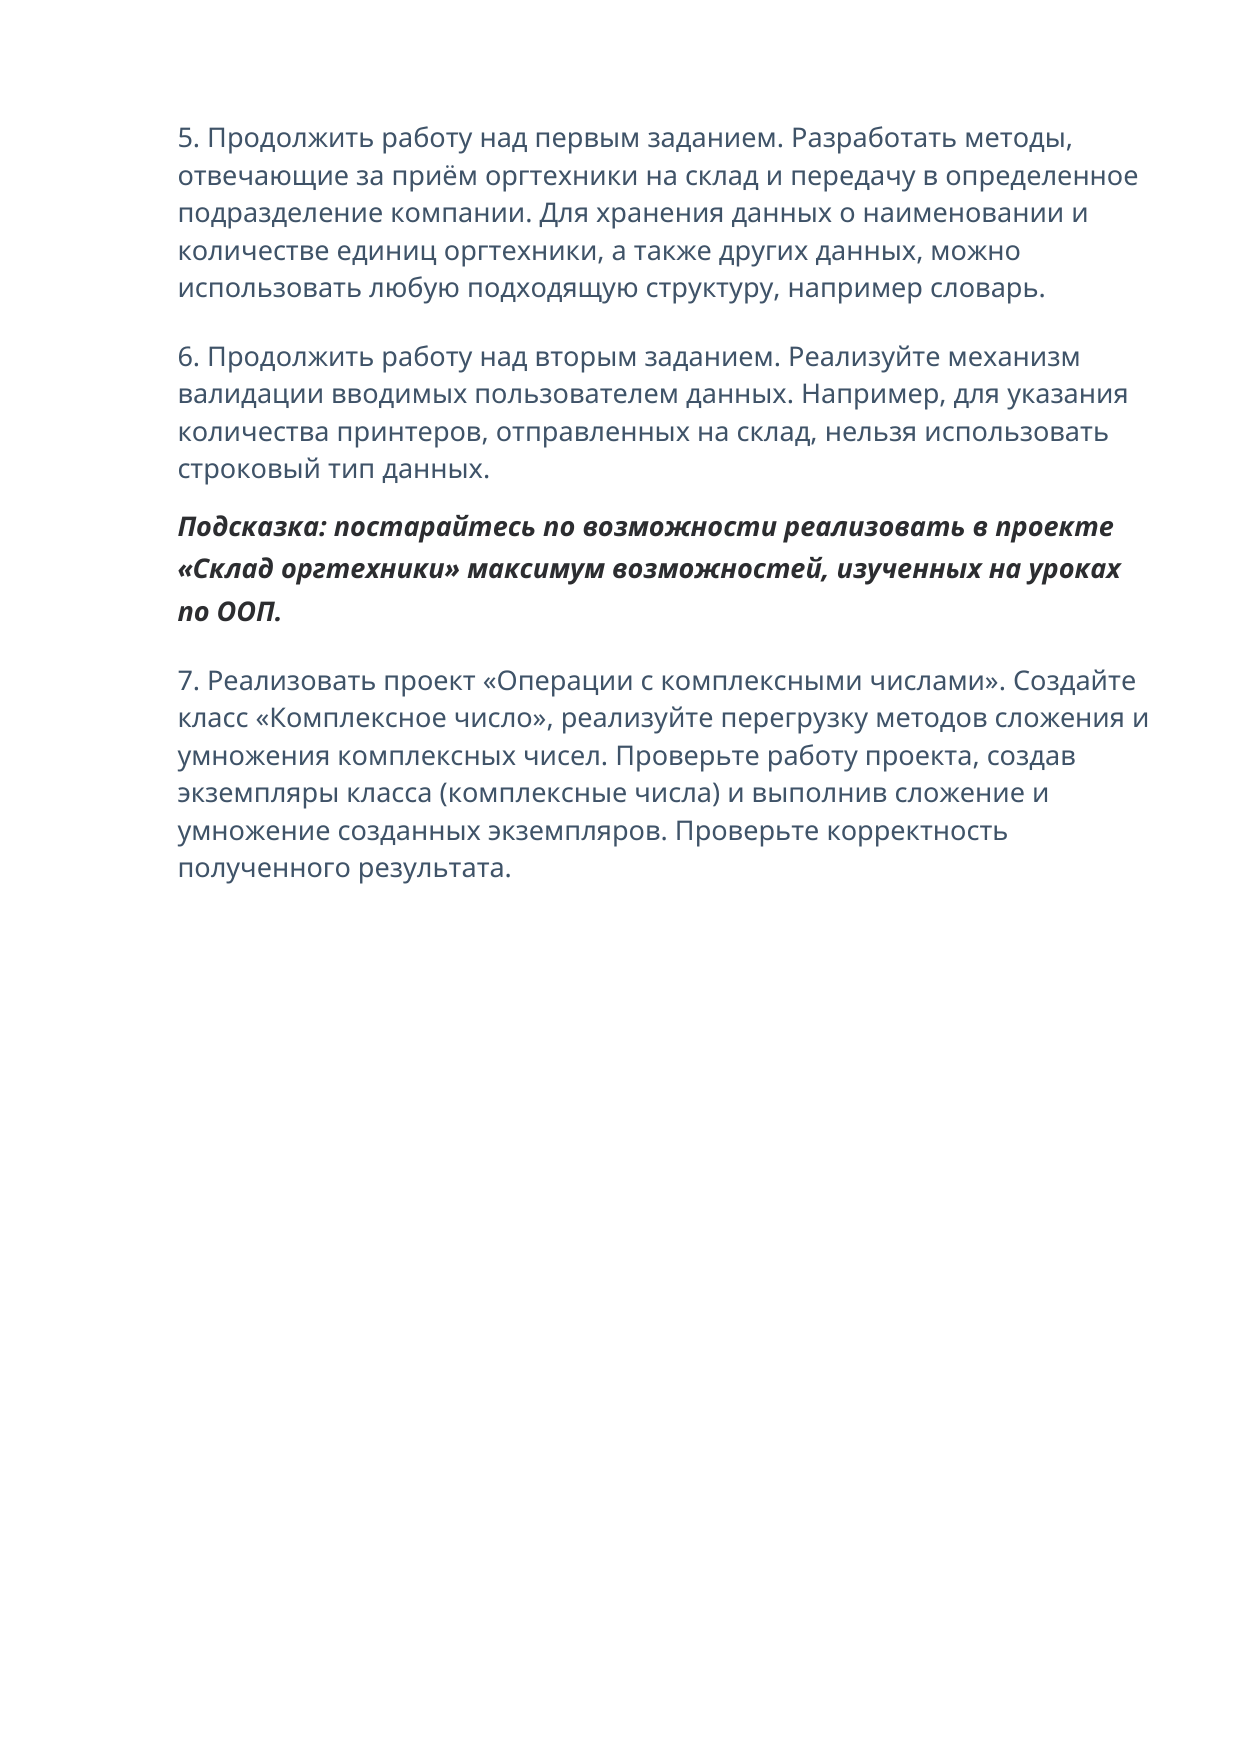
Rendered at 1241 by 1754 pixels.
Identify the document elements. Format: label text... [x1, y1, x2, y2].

subtitle Подсказка: постарайтесь по возможности реализовать в проекте «Склад оргтехники» максимум возможностей, изученных на уроках по ООП. [177, 502, 1152, 629]
subtitle 5. Продолжить работу над первым заданием. Разработать методы, отвечающие за приём оргтехники на склад и передачу в определенное подразделение компании. Для хранения данных о наименовании и количестве единиц оргтехники, а также других данных, можно использовать любую подходящую структуру, например словарь. [177, 118, 1152, 306]
subtitle 6. Продолжить работу над вторым заданием. Реализуйте механизм валидации вводимых пользователем данных. Например, для указания количества принтеров, отправленных на склад, нельзя использовать строковый тип данных. [177, 337, 1152, 487]
subtitle 7. Реализовать проект «Операции с комплексными числами». Создайте класс «Комплексное число», реализуйте перегрузку методов сложения и умножения комплексных чисел. Проверьте работу проекта, создав экземпляры класса (комплексные числа) и выполнив сложение и умножение созданных экземпляров. Проверьте корректность полученного результата. [177, 660, 1152, 885]
